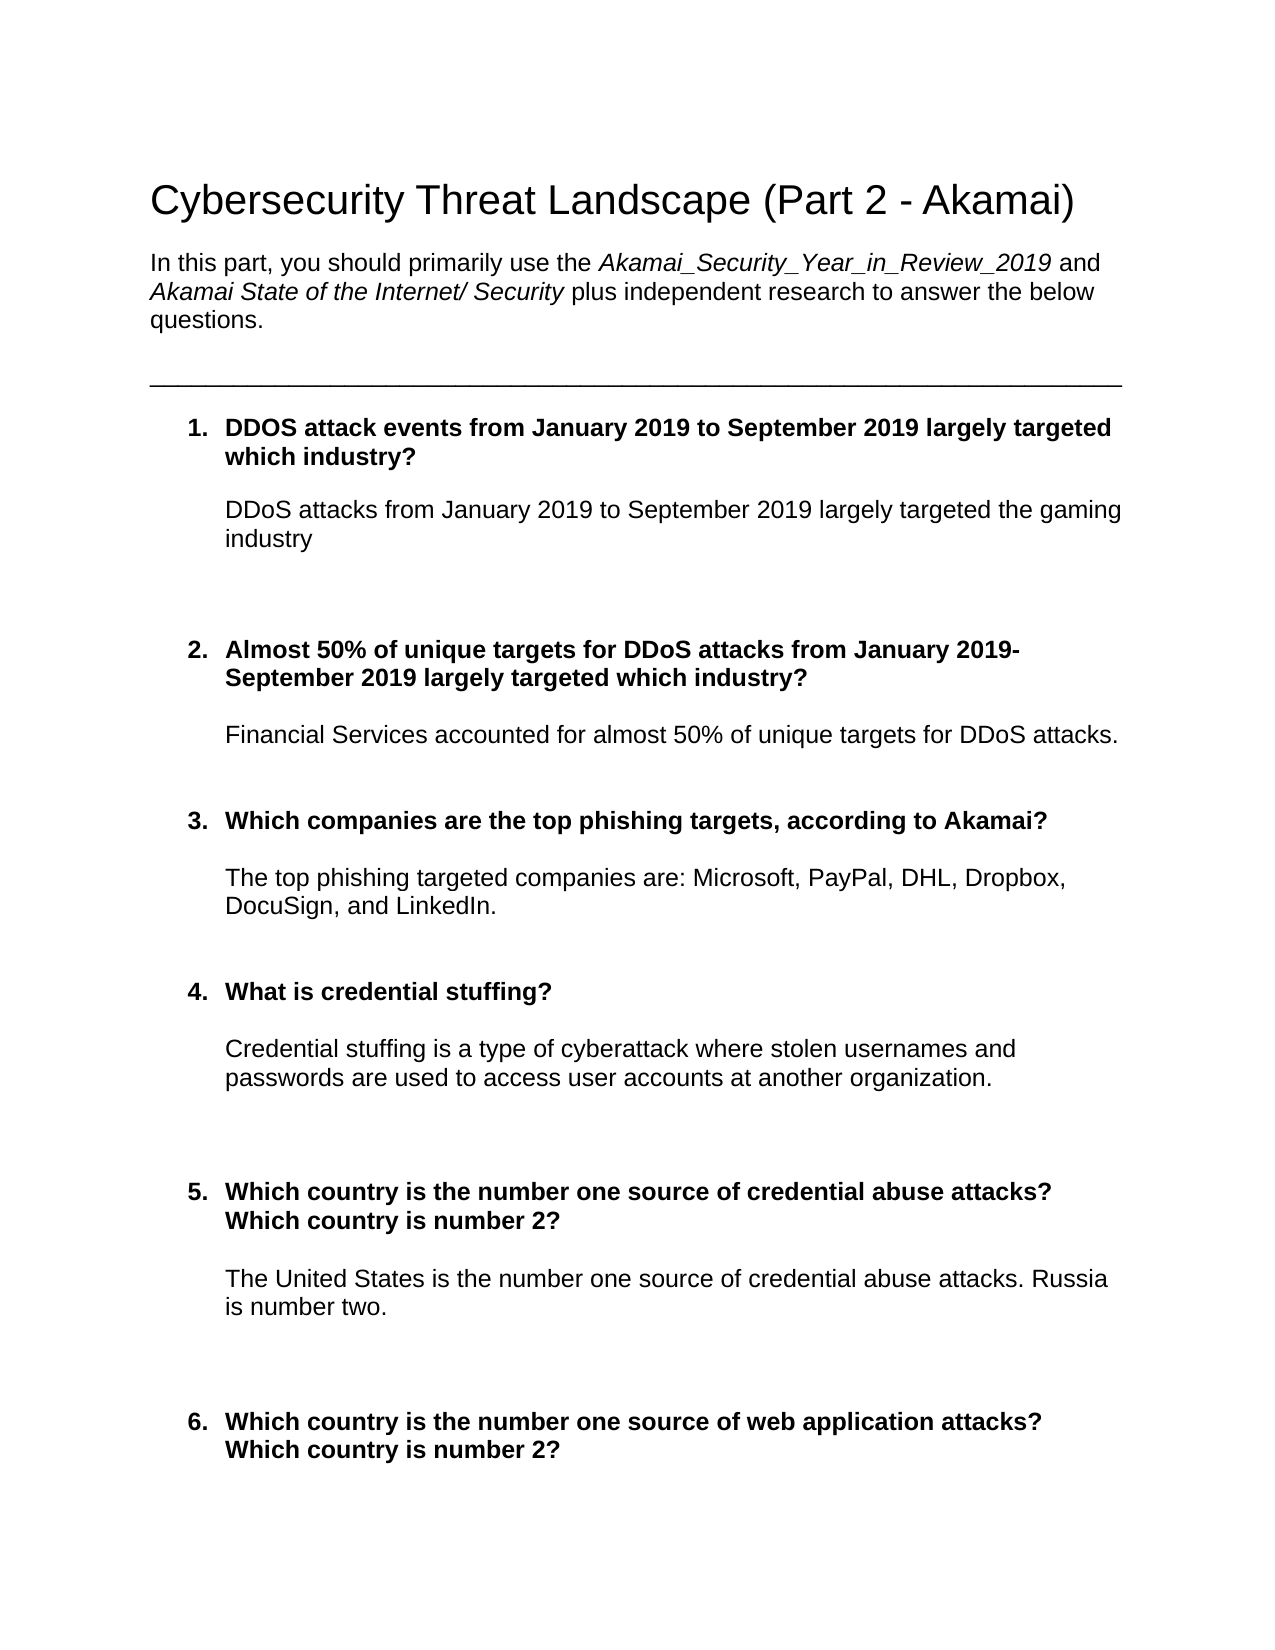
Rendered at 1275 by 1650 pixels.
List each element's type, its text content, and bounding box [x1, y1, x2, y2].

list DDOS attack events from January 2019 to September 2019 largely targeted which industry? [417, 413, 1125, 470]
text Cybersecurity Threat Landscape (Part 2 - Akamai) [150, 175, 1125, 223]
list What is credential stuffing? [187, 977, 1125, 1006]
list Which country is the number one source of web application attacks? Which country is number 2? [187, 1407, 1125, 1492]
text ______________________________________________________________________ [150, 359, 1125, 388]
text The United States is the number one source of credential abuse attacks. Russia is number two. [225, 1263, 1125, 1407]
text DDoS attacks from January 2019 to September 2019 largely targeted the gaming industry [225, 495, 1125, 581]
text In this part, you should primarily use the Akamai_Security_Year_in_Review_2019 and Akamai State of the Internet/ Security plus independent research to answer the below questions. [150, 248, 1125, 334]
list Which companies are the top phishing targets, according to Akamai? [187, 806, 1125, 862]
text Financial Services accounted for almost 50% of unique targets for DDoS attacks. [225, 720, 1125, 806]
list Almost 50% of unique targets for DDoS attacks from January 2019- September 2019 largely targeted which industry? [187, 635, 1125, 720]
text The top phishing targeted companies are: Microsoft, PayPal, DHL, Dropbox, DocuSign, and LinkedIn. [225, 862, 1125, 977]
list Which country is the number one source of credential abuse attacks? Which country is number 2? [561, 1177, 1125, 1235]
text Credential stuffing is a type of cyberattack where stolen usernames and passwords are used to access user accounts at another organization. [225, 1034, 1125, 1177]
